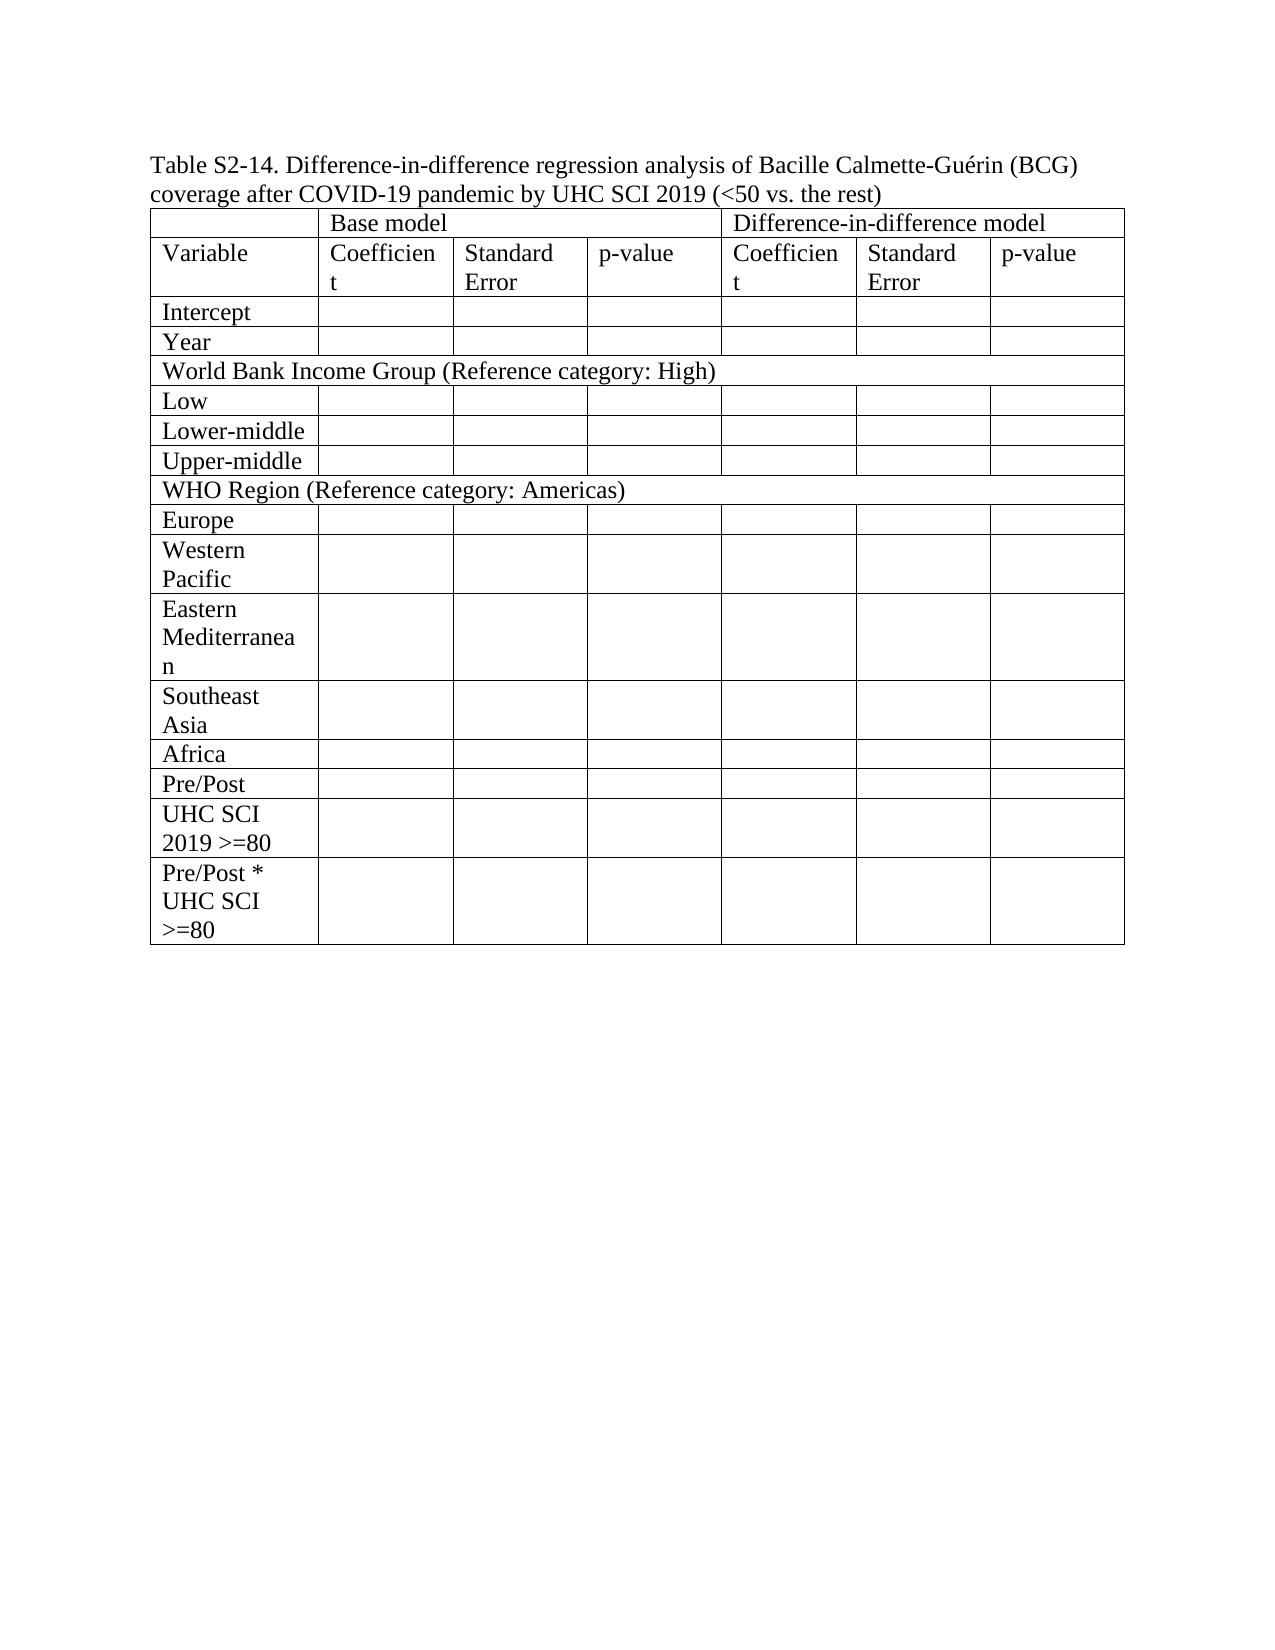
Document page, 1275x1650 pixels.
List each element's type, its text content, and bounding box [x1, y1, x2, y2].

table_cell [319, 327, 453, 355]
table_cell [319, 446, 453, 474]
table_cell [588, 858, 721, 944]
table_cell [722, 386, 856, 415]
table_cell Africa [151, 740, 318, 768]
text Table S2-14. Difference-in-difference regression analysis of Bacille Calmette-Guérin (BCG) coverage after COVID-19 pandemic by UHC SCI 2019 (<50 vs. the rest) [150, 150, 1125, 207]
table_cell [319, 858, 453, 944]
table_cell [857, 327, 990, 355]
table_cell [722, 327, 856, 355]
table_cell [319, 799, 453, 857]
table_header [151, 209, 318, 237]
table_cell [319, 505, 453, 534]
table_cell [857, 446, 990, 474]
table_cell [454, 740, 587, 768]
table_cell [319, 594, 453, 680]
table_cell [454, 505, 587, 534]
table_cell [588, 327, 721, 355]
table_cell [588, 297, 721, 326]
table_cell WHO Region (Reference category: Americas) [151, 476, 1124, 504]
table_cell [857, 681, 990, 738]
table_cell Europe [151, 505, 318, 534]
table_cell [722, 858, 856, 944]
table_cell [588, 446, 721, 474]
table_cell [991, 327, 1124, 355]
table_cell [588, 681, 721, 738]
table_cell [454, 386, 587, 415]
table_cell [991, 446, 1124, 474]
table_cell [857, 535, 990, 593]
table_cell Coefficient [319, 238, 453, 296]
table_cell [454, 799, 587, 857]
table_cell Intercept [151, 297, 318, 326]
table_cell p-value [991, 238, 1124, 296]
table_cell Standard Error [454, 238, 587, 296]
table_cell [588, 386, 721, 415]
table_cell [454, 681, 587, 738]
table_cell [722, 505, 856, 534]
table_cell Lower-middle [151, 416, 318, 445]
table_cell [319, 297, 453, 326]
table_cell [722, 740, 856, 768]
table_cell [857, 386, 990, 415]
table_cell [991, 505, 1124, 534]
table_cell [588, 505, 721, 534]
table_cell Western Pacific [151, 535, 318, 593]
table_cell [857, 858, 990, 944]
table_cell Pre/Post * UHC SCI >=80 [151, 858, 318, 944]
table_cell [722, 297, 856, 326]
table_cell [588, 535, 721, 593]
table_cell [722, 799, 856, 857]
table_cell [857, 416, 990, 445]
table_cell [319, 416, 453, 445]
table_cell [722, 769, 856, 798]
table_cell Southeast Asia [151, 681, 318, 738]
table_cell [722, 535, 856, 593]
table_cell [857, 594, 990, 680]
table_cell [991, 594, 1124, 680]
table_cell [991, 386, 1124, 415]
table_cell Upper-middle [151, 446, 318, 474]
table_cell UHC SCI 2019 >=80 [151, 799, 318, 857]
table_cell [991, 681, 1124, 738]
table_cell [454, 297, 587, 326]
table_cell [857, 297, 990, 326]
table_cell [454, 535, 587, 593]
table_cell [319, 769, 453, 798]
table_cell [991, 297, 1124, 326]
table_cell p-value [588, 238, 721, 296]
table_cell [454, 446, 587, 474]
table_cell [454, 769, 587, 798]
table_cell [454, 594, 587, 680]
table_cell [319, 386, 453, 415]
table_cell Year [151, 327, 318, 355]
table_cell [857, 769, 990, 798]
table_cell [857, 505, 990, 534]
table_cell [991, 535, 1124, 593]
table_cell [454, 858, 587, 944]
table_cell [454, 327, 587, 355]
table_cell [991, 740, 1124, 768]
table_cell [722, 416, 856, 445]
table_cell [588, 416, 721, 445]
table_cell [588, 799, 721, 857]
table_cell Standard Error [857, 238, 990, 296]
table_cell [319, 535, 453, 593]
table_cell Pre/Post [151, 769, 318, 798]
table_header Difference-in-difference model [722, 209, 1124, 237]
table_cell [319, 740, 453, 768]
table_cell [991, 799, 1124, 857]
table_cell [857, 799, 990, 857]
table_cell [454, 416, 587, 445]
table_cell Eastern Mediterranean [151, 594, 318, 680]
table_cell [588, 594, 721, 680]
table_cell [319, 681, 453, 738]
table_cell Variable [151, 238, 318, 296]
table_cell [722, 681, 856, 738]
table_cell [991, 416, 1124, 445]
table_cell [588, 740, 721, 768]
table_cell [991, 769, 1124, 798]
table_cell [991, 858, 1124, 944]
table_cell World Bank Income Group (Reference category: High) [151, 356, 1124, 385]
table_cell [857, 740, 990, 768]
table_cell Low [151, 386, 318, 415]
table_cell [722, 446, 856, 474]
table_cell [588, 769, 721, 798]
table_cell Coefficient [722, 238, 856, 296]
table_header Base model [319, 209, 721, 237]
table_cell [722, 594, 856, 680]
